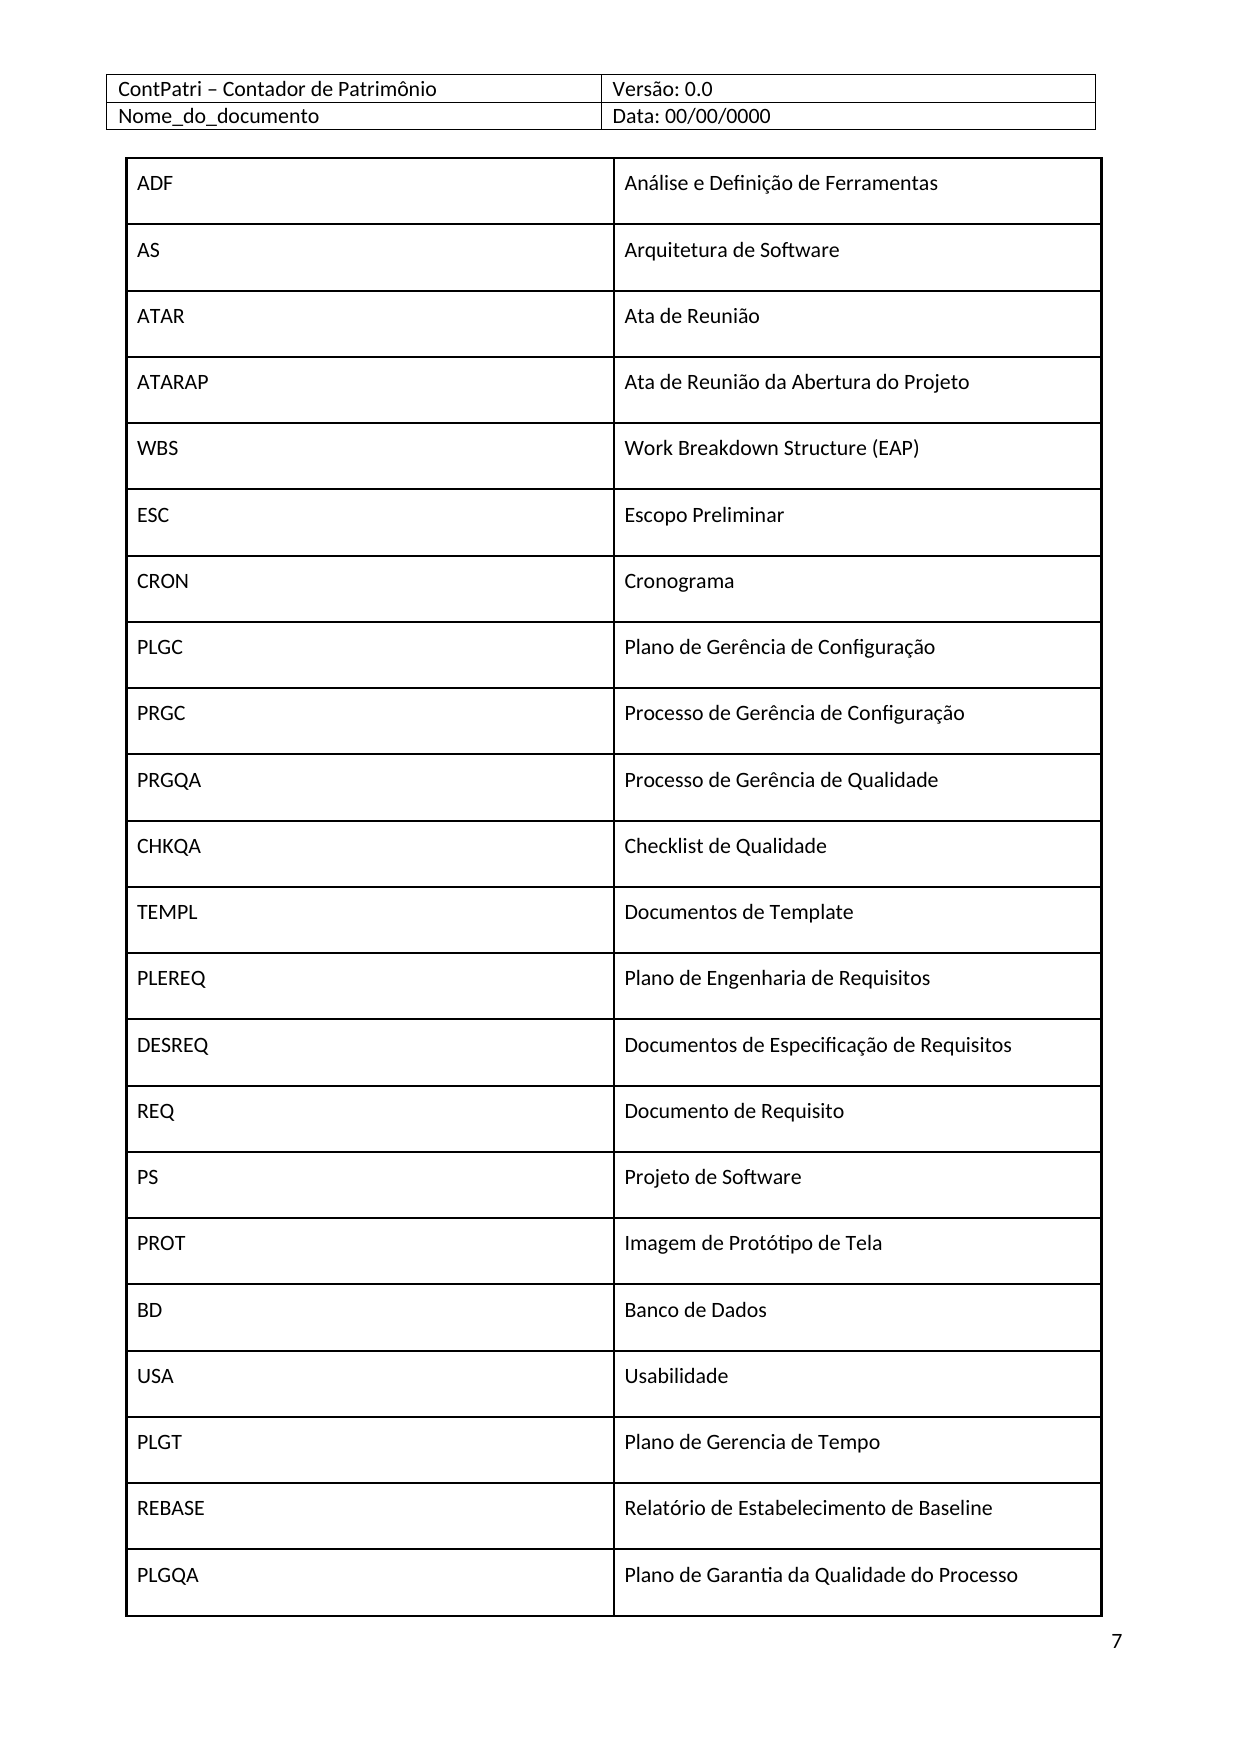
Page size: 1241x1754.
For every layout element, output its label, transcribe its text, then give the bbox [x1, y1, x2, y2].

table_cell Análise e Definição de Ferramentas [615, 159, 1100, 223]
table_cell CHKQA [128, 822, 613, 886]
table_cell CRON [128, 557, 613, 621]
table_cell Plano de Gerencia de Tempo [615, 1418, 1100, 1482]
table_cell Plano de Engenharia de Requisitos [615, 954, 1100, 1018]
table_cell Documentos de Especificação de Requisitos [615, 1020, 1100, 1084]
table_cell ADF [128, 159, 613, 223]
table_cell PRGQA [128, 755, 613, 819]
table_cell ATAR [128, 292, 613, 356]
table_cell Checklist de Qualidade [615, 822, 1100, 886]
table_cell Banco de Dados [615, 1285, 1100, 1349]
table_cell Arquitetura de Software [615, 225, 1100, 289]
table_cell Documentos de Template [615, 888, 1100, 952]
table_cell Processo de Gerência de Configuração [615, 689, 1100, 753]
table_cell Escopo Preliminar [615, 490, 1100, 554]
table_cell DESREQ [128, 1020, 613, 1084]
table_cell PLEREQ [128, 954, 613, 1018]
table_cell Usabilidade [615, 1352, 1100, 1416]
table_cell PLGC [128, 623, 613, 687]
table_cell PS [128, 1153, 613, 1217]
table_cell AS [128, 225, 613, 289]
table_cell WBS [128, 424, 613, 488]
table_cell TEMPL [128, 888, 613, 952]
table_cell Work Breakdown Structure (EAP) [615, 424, 1100, 488]
table_cell BD [128, 1285, 613, 1349]
table_cell REQ [128, 1087, 613, 1151]
table_cell PROT [128, 1219, 613, 1283]
table_cell Imagem de Protótipo de Tela [615, 1219, 1100, 1283]
table_cell PLGQA [128, 1550, 613, 1614]
table_cell REBASE [128, 1484, 613, 1548]
table_cell Processo de Gerência de Qualidade [615, 755, 1100, 819]
table_cell USA [128, 1352, 613, 1416]
table_cell Documento de Requisito [615, 1087, 1100, 1151]
table_cell Cronograma [615, 557, 1100, 621]
table_cell PRGC [128, 689, 613, 753]
table_cell Plano de Garantia da Qualidade do Processo [615, 1550, 1100, 1614]
table_cell Ata de Reunião [615, 292, 1100, 356]
table_cell Projeto de Software [615, 1153, 1100, 1217]
table_cell ESC [128, 490, 613, 554]
table_cell Relatório de Estabelecimento de Baseline [615, 1484, 1100, 1548]
table_cell PLGT [128, 1418, 613, 1482]
table_cell Plano de Gerência de Configuração [615, 623, 1100, 687]
table_cell ATARAP [128, 358, 613, 422]
table_cell Ata de Reunião da Abertura do Projeto [615, 358, 1100, 422]
